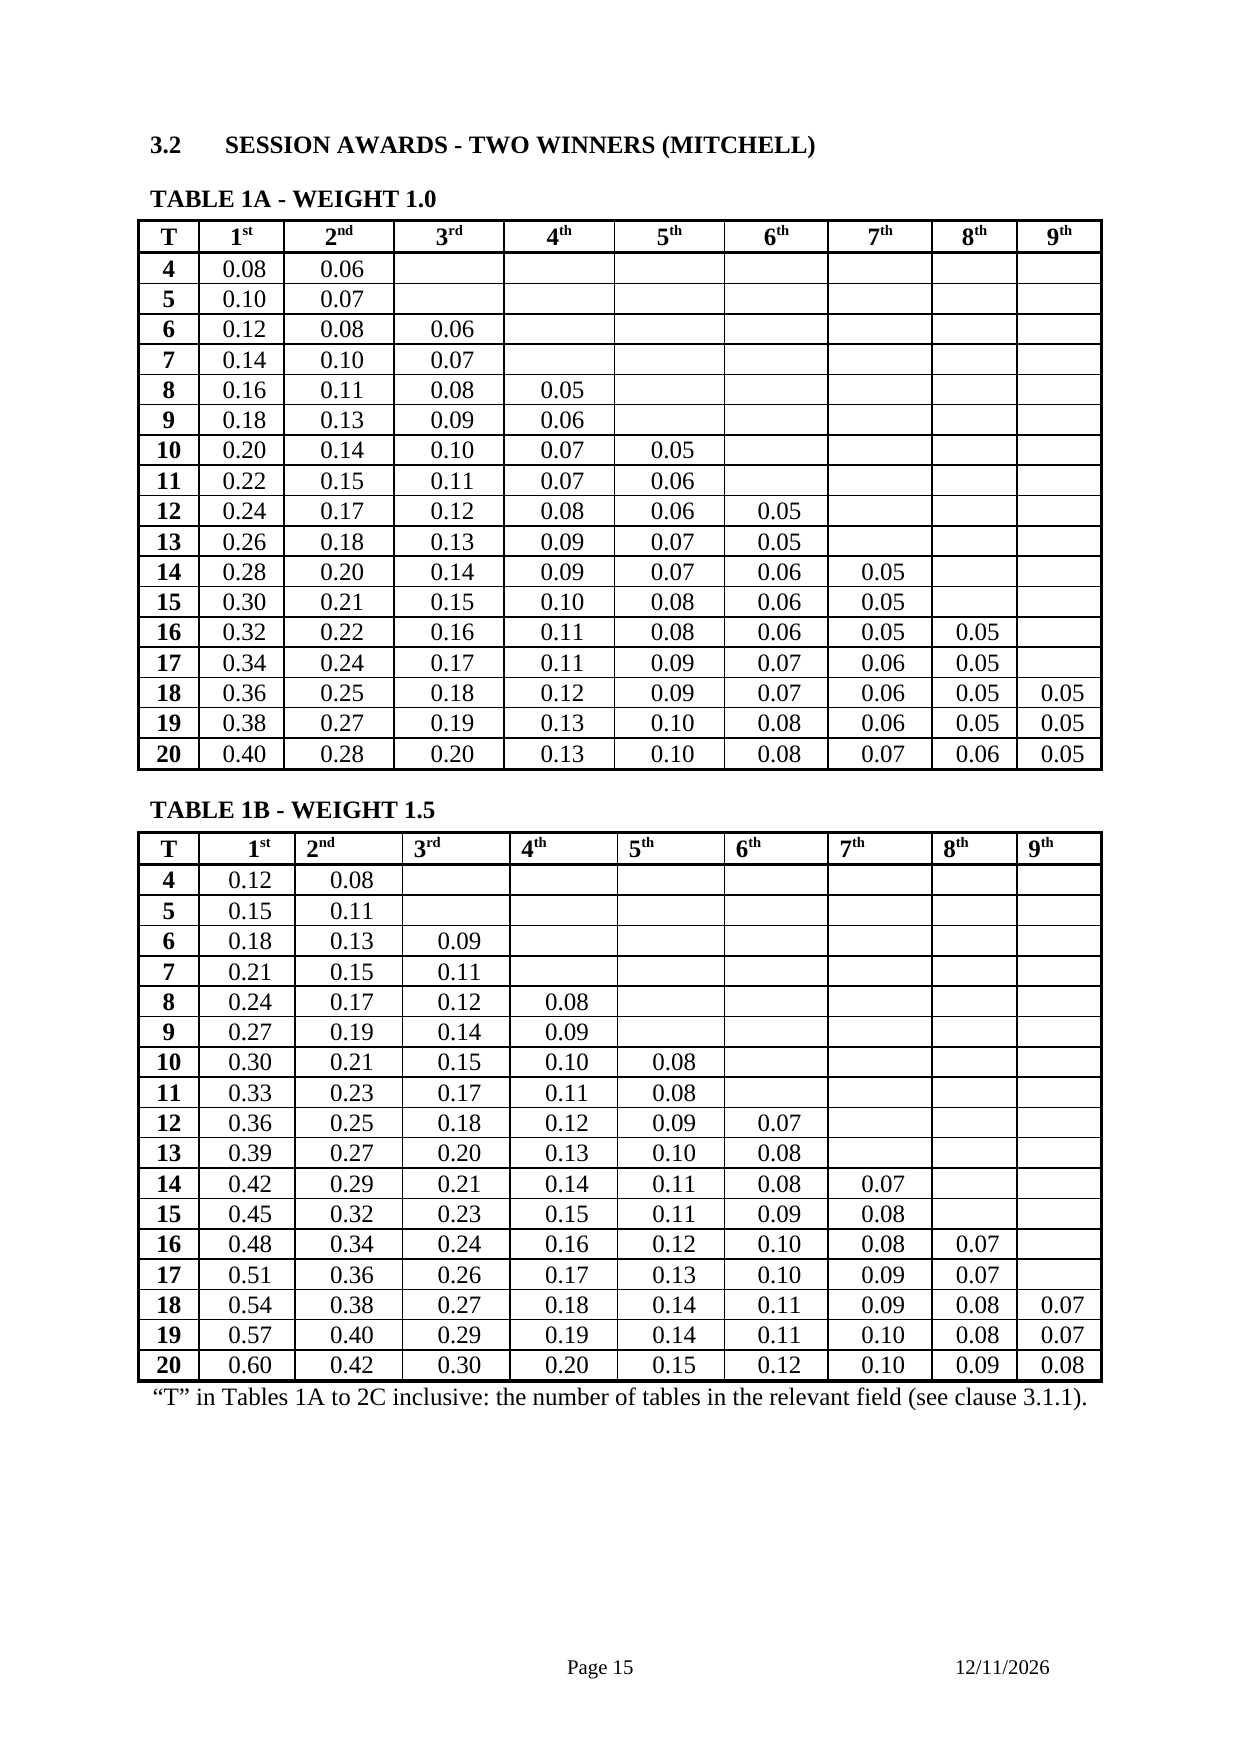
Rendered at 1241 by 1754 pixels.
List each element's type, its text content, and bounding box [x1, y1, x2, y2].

table_cell 0.51 [200, 1260, 294, 1288]
table_cell [829, 315, 931, 343]
table_cell [933, 896, 1016, 925]
table_cell 0.26 [403, 1260, 509, 1288]
table_header 3rd [403, 834, 509, 862]
table_cell 0.33 [200, 1078, 294, 1107]
table_cell 0.07 [829, 1169, 931, 1197]
table_cell 0.29 [296, 1169, 402, 1197]
table_cell 0.09 [615, 678, 724, 707]
table_cell 0.17 [511, 1260, 617, 1288]
table_cell [511, 866, 617, 894]
table_cell 4 [140, 254, 198, 282]
table_cell [933, 496, 1016, 525]
table_cell 0.42 [200, 1169, 294, 1197]
table_header 9th [1018, 222, 1100, 251]
table_cell 0.16 [395, 618, 503, 646]
table_cell 0.40 [200, 739, 283, 767]
table_cell 0.57 [200, 1320, 294, 1349]
table_cell [615, 375, 724, 404]
table_cell 0.06 [615, 496, 724, 525]
table_cell 11 [140, 1078, 198, 1107]
table_cell [933, 957, 1016, 985]
table_cell 0.39 [200, 1138, 294, 1167]
table_cell 0.05 [829, 557, 931, 586]
table_cell 0.12 [200, 315, 283, 343]
table_cell [933, 1169, 1016, 1197]
table_cell [1018, 1138, 1100, 1167]
table_cell 0.08 [615, 618, 724, 646]
table_cell 0.29 [403, 1320, 509, 1349]
table_cell [1018, 866, 1100, 894]
table_cell 0.13 [285, 405, 393, 434]
table_cell 0.17 [395, 648, 503, 677]
table_cell 0.15 [395, 587, 503, 616]
table_cell 9 [140, 405, 198, 434]
table_cell 0.15 [296, 957, 402, 985]
table_cell 0.07 [395, 345, 503, 373]
table_cell [829, 1048, 931, 1076]
table_cell [618, 896, 724, 925]
table_cell 0.07 [725, 678, 827, 707]
table_cell 0.09 [395, 405, 503, 434]
table_cell [725, 957, 827, 985]
table_cell [829, 866, 931, 894]
table_cell 10 [140, 1048, 198, 1076]
table_cell [1018, 315, 1100, 343]
table_cell [395, 284, 503, 313]
table_cell 15 [140, 1199, 198, 1228]
table_cell [829, 1108, 931, 1137]
table_cell 0.20 [395, 739, 503, 767]
table_cell 0.14 [395, 557, 503, 586]
table_cell [933, 987, 1016, 1016]
table_cell 0.14 [618, 1290, 724, 1319]
table_cell 0.09 [511, 1017, 617, 1046]
table_cell 0.07 [505, 436, 614, 464]
table_cell 0.08 [296, 866, 402, 894]
table_cell 0.08 [505, 496, 614, 525]
table_cell 0.23 [296, 1078, 402, 1107]
table_cell 0.08 [395, 375, 503, 404]
table_cell [829, 436, 931, 464]
table_cell 0.24 [200, 987, 294, 1016]
table_cell [933, 284, 1016, 313]
table_cell 0.11 [725, 1290, 827, 1319]
table_cell [829, 284, 931, 313]
table_cell 0.15 [618, 1351, 724, 1379]
table_cell [1018, 405, 1100, 434]
table_cell [618, 987, 724, 1016]
table_cell [829, 496, 931, 525]
table_cell 7 [140, 345, 198, 373]
table_cell [618, 926, 724, 955]
table_cell 0.12 [395, 496, 503, 525]
table_cell 0.18 [200, 405, 283, 434]
table_cell 0.10 [505, 587, 614, 616]
table_cell 17 [140, 648, 198, 677]
table_cell 5 [140, 896, 198, 925]
table_cell 16 [140, 1230, 198, 1258]
table_cell [933, 436, 1016, 464]
table_cell 0.27 [296, 1138, 402, 1167]
table_cell 0.08 [725, 1169, 827, 1197]
table_cell 0.13 [505, 708, 614, 737]
table_cell 0.07 [285, 284, 393, 313]
table_cell 20 [140, 1351, 198, 1379]
table_cell 0.05 [1018, 708, 1100, 737]
table_cell [615, 345, 724, 373]
table_header 3rd [395, 222, 503, 251]
table_cell [1018, 587, 1100, 616]
table_cell 0.24 [403, 1230, 509, 1258]
table_cell 0.11 [618, 1169, 724, 1197]
table_cell 0.20 [285, 557, 393, 586]
table_cell 0.09 [933, 1351, 1016, 1379]
table_cell [505, 345, 614, 373]
table_cell 0.06 [829, 678, 931, 707]
table_cell 0.12 [200, 866, 294, 894]
table_cell 0.13 [505, 739, 614, 767]
table_cell 0.06 [725, 618, 827, 646]
table_cell 0.11 [403, 957, 509, 985]
table_cell 0.05 [725, 496, 827, 525]
table_cell 0.06 [395, 315, 503, 343]
table_header 9th [1018, 834, 1100, 862]
table_cell 0.13 [511, 1138, 617, 1167]
table_cell [933, 1138, 1016, 1167]
table_cell [1018, 1199, 1100, 1228]
table_cell 0.27 [403, 1290, 509, 1319]
table_cell 0.36 [200, 678, 283, 707]
table_cell 0.10 [829, 1351, 931, 1379]
table_cell [615, 315, 724, 343]
table_cell 0.05 [1018, 678, 1100, 707]
table_cell [511, 926, 617, 955]
table_cell [933, 527, 1016, 555]
table_cell [1018, 254, 1100, 282]
table_cell [505, 254, 614, 282]
table_cell 0.08 [933, 1320, 1016, 1349]
table_cell 0.05 [829, 618, 931, 646]
table_cell 0.11 [505, 648, 614, 677]
table_cell 0.07 [615, 527, 724, 555]
table_cell 0.18 [200, 926, 294, 955]
table_cell [933, 557, 1016, 586]
table_cell 0.11 [285, 375, 393, 404]
table_cell 17 [140, 1260, 198, 1288]
table_cell 0.22 [200, 466, 283, 495]
table_cell 0.05 [933, 708, 1016, 737]
table_cell [403, 866, 509, 894]
table_cell [725, 345, 827, 373]
table_cell [725, 466, 827, 495]
table_cell 11 [140, 466, 198, 495]
table_cell 0.32 [200, 618, 283, 646]
table_cell 0.07 [725, 648, 827, 677]
table_cell 0.08 [1018, 1351, 1100, 1379]
table_cell 0.08 [829, 1230, 931, 1258]
table_cell [1018, 496, 1100, 525]
table_cell [933, 315, 1016, 343]
table_cell [618, 957, 724, 985]
table_cell 0.48 [200, 1230, 294, 1258]
table_cell 0.40 [296, 1320, 402, 1349]
table_cell 0.21 [403, 1169, 509, 1197]
table_cell 0.08 [618, 1048, 724, 1076]
table_cell 0.38 [200, 708, 283, 737]
table_cell 0.09 [829, 1290, 931, 1319]
table_cell 4 [140, 866, 198, 894]
table_cell 0.38 [296, 1290, 402, 1319]
table_cell 0.19 [395, 708, 503, 737]
table_cell [829, 1017, 931, 1046]
table_cell 0.16 [511, 1230, 617, 1258]
table_cell [933, 466, 1016, 495]
table_cell [829, 896, 931, 925]
table_cell 0.24 [200, 496, 283, 525]
table_header 8th [933, 222, 1016, 251]
table_cell 0.06 [933, 739, 1016, 767]
table_cell 0.14 [285, 436, 393, 464]
table_cell 0.12 [618, 1230, 724, 1258]
table_header 4th [505, 222, 614, 251]
table_header 4th [511, 834, 617, 862]
table_cell [725, 1048, 827, 1076]
table_cell [725, 1078, 827, 1107]
table_cell 0.09 [618, 1108, 724, 1137]
table_cell [829, 466, 931, 495]
table_cell 0.10 [615, 739, 724, 767]
table_cell 0.07 [1018, 1290, 1100, 1319]
table_cell 0.14 [403, 1017, 509, 1046]
table_header 1st [200, 834, 294, 862]
table_cell [511, 896, 617, 925]
table_cell 0.18 [403, 1108, 509, 1137]
table_cell 0.09 [829, 1260, 931, 1288]
table_cell 0.15 [200, 896, 294, 925]
table_header 5th [618, 834, 724, 862]
table_cell 0.06 [615, 466, 724, 495]
table_cell 0.11 [511, 1078, 617, 1107]
table_cell [725, 896, 827, 925]
table_cell 0.13 [296, 926, 402, 955]
table_header 7th [829, 222, 931, 251]
table_cell 15 [140, 587, 198, 616]
table_cell 0.10 [395, 436, 503, 464]
table_cell 0.10 [200, 284, 283, 313]
table_cell 0.18 [395, 678, 503, 707]
table_cell [1018, 345, 1100, 373]
table_cell 0.07 [1018, 1320, 1100, 1349]
table_cell 0.11 [618, 1199, 724, 1228]
table_cell [505, 284, 614, 313]
table_cell 0.09 [505, 557, 614, 586]
table_cell 0.13 [395, 527, 503, 555]
table_cell 0.20 [511, 1351, 617, 1379]
table_cell [829, 1078, 931, 1107]
table_cell 0.36 [296, 1260, 402, 1288]
table_cell 19 [140, 708, 198, 737]
table_cell 0.30 [403, 1351, 509, 1379]
table_cell 0.12 [505, 678, 614, 707]
table_cell [615, 405, 724, 434]
table_cell [1018, 1017, 1100, 1046]
table_cell [933, 926, 1016, 955]
table_header 6th [725, 222, 827, 251]
table_cell 0.07 [933, 1230, 1016, 1258]
table_cell 0.30 [200, 1048, 294, 1076]
table_cell 12 [140, 496, 198, 525]
table_cell 0.16 [200, 375, 283, 404]
subtitle TABLE 1B - WEIGHT 1.5 [150, 796, 1090, 824]
table_cell 0.09 [725, 1199, 827, 1228]
table_cell 0.14 [511, 1169, 617, 1197]
table_cell [1018, 557, 1100, 586]
table_cell 0.09 [615, 648, 724, 677]
table_cell [933, 405, 1016, 434]
table_cell [1018, 466, 1100, 495]
table_cell 0.05 [725, 527, 827, 555]
table_cell [933, 375, 1016, 404]
table_cell 9 [140, 1017, 198, 1046]
table_cell 0.08 [618, 1078, 724, 1107]
table_cell 0.08 [725, 739, 827, 767]
table_cell [1018, 1078, 1100, 1107]
table_cell 0.45 [200, 1199, 294, 1228]
table_cell 0.11 [296, 896, 402, 925]
table_cell 0.05 [615, 436, 724, 464]
table_cell 7 [140, 957, 198, 985]
table_cell [615, 284, 724, 313]
table_cell 0.08 [285, 315, 393, 343]
table_cell 0.12 [725, 1351, 827, 1379]
table_cell 6 [140, 315, 198, 343]
table_cell [1018, 1169, 1100, 1197]
table_cell [1018, 375, 1100, 404]
table_cell 20 [140, 739, 198, 767]
table_cell 0.19 [511, 1320, 617, 1349]
table_cell [505, 315, 614, 343]
table_cell [1018, 1108, 1100, 1137]
table_cell 0.08 [725, 1138, 827, 1167]
table_cell 0.06 [505, 405, 614, 434]
table_cell 0.34 [296, 1230, 402, 1258]
table_cell 0.10 [511, 1048, 617, 1076]
table_cell 0.17 [403, 1078, 509, 1107]
table_cell 6 [140, 926, 198, 955]
table_cell [725, 254, 827, 282]
table_header T [140, 834, 198, 862]
table_cell [933, 254, 1016, 282]
table_cell [829, 527, 931, 555]
table_cell 0.05 [829, 587, 931, 616]
table_cell [1018, 1230, 1100, 1258]
table_cell 13 [140, 527, 198, 555]
table_cell 0.18 [511, 1290, 617, 1319]
table_cell 0.18 [285, 527, 393, 555]
table_cell 18 [140, 678, 198, 707]
table_cell 0.12 [511, 1108, 617, 1137]
table_cell 0.22 [285, 618, 393, 646]
table_cell [933, 1108, 1016, 1137]
table_cell [725, 926, 827, 955]
table_cell 0.07 [933, 1260, 1016, 1288]
table_header 5th [615, 222, 724, 251]
table_cell 0.08 [615, 587, 724, 616]
table_cell [933, 587, 1016, 616]
table_cell [403, 896, 509, 925]
table_cell 0.15 [285, 466, 393, 495]
table_cell 0.54 [200, 1290, 294, 1319]
table_cell [933, 1017, 1016, 1046]
table_cell 0.21 [296, 1048, 402, 1076]
table_cell 0.20 [200, 436, 283, 464]
table_cell [1018, 957, 1100, 985]
table_cell 0.11 [505, 618, 614, 646]
table_cell [725, 405, 827, 434]
table_header T [140, 222, 198, 251]
table_cell [829, 254, 931, 282]
table_cell 0.05 [1018, 739, 1100, 767]
table_cell [829, 926, 931, 955]
table_cell [1018, 648, 1100, 677]
table_cell 0.42 [296, 1351, 402, 1379]
table_cell 0.10 [618, 1138, 724, 1167]
table_cell 0.15 [511, 1199, 617, 1228]
table_cell 0.05 [505, 375, 614, 404]
table_cell [1018, 527, 1100, 555]
table_header 7th [829, 834, 931, 862]
table_cell 0.23 [403, 1199, 509, 1228]
table_cell 0.25 [296, 1108, 402, 1137]
table_cell 0.07 [505, 466, 614, 495]
table_cell 14 [140, 557, 198, 586]
table_cell 19 [140, 1320, 198, 1349]
table_cell 12 [140, 1108, 198, 1137]
table_cell 0.07 [829, 739, 931, 767]
table_cell 0.21 [285, 587, 393, 616]
table_cell 16 [140, 618, 198, 646]
table_header 2nd [296, 834, 402, 862]
table_cell [725, 987, 827, 1016]
table_cell 0.09 [505, 527, 614, 555]
table_header 2nd [285, 222, 393, 251]
table_cell 0.08 [829, 1199, 931, 1228]
table_cell 0.28 [285, 739, 393, 767]
table_cell [725, 1017, 827, 1046]
table_cell [933, 1199, 1016, 1228]
table_cell 13 [140, 1138, 198, 1167]
table_cell 0.27 [200, 1017, 294, 1046]
table_cell 0.05 [933, 648, 1016, 677]
table_cell 0.14 [618, 1320, 724, 1349]
table_cell 0.20 [403, 1138, 509, 1167]
table_cell 0.12 [403, 987, 509, 1016]
table_cell 0.19 [296, 1017, 402, 1046]
table_cell [829, 987, 931, 1016]
table_cell [1018, 896, 1100, 925]
table_cell 0.14 [200, 345, 283, 373]
table_cell [725, 866, 827, 894]
table_cell [1018, 987, 1100, 1016]
table_cell 0.13 [618, 1260, 724, 1288]
table_cell 0.25 [285, 678, 393, 707]
table_cell [1018, 1048, 1100, 1076]
table_cell 0.34 [200, 648, 283, 677]
table_header 8th [933, 834, 1016, 862]
table_cell [725, 284, 827, 313]
table_cell [1018, 618, 1100, 646]
table_cell [933, 866, 1016, 894]
table_cell 18 [140, 1290, 198, 1319]
table_header 6th [725, 834, 827, 862]
table_cell 5 [140, 284, 198, 313]
table_cell 0.10 [829, 1320, 931, 1349]
table_cell [725, 315, 827, 343]
subtitle 3.2 SESSION AWARDS - TWO WINNERS (MITCHELL) [150, 130, 1090, 159]
table_cell [1018, 436, 1100, 464]
table_cell 0.11 [725, 1320, 827, 1349]
table_cell 0.06 [829, 648, 931, 677]
table_cell [933, 1078, 1016, 1107]
table_cell 0.24 [285, 648, 393, 677]
table_cell [1018, 284, 1100, 313]
table_cell [618, 1017, 724, 1046]
table_cell 0.28 [200, 557, 283, 586]
table_cell 0.06 [725, 557, 827, 586]
table_cell 0.17 [296, 987, 402, 1016]
table_cell 0.06 [285, 254, 393, 282]
table_cell [725, 436, 827, 464]
table_cell 0.27 [285, 708, 393, 737]
table_cell 0.11 [395, 466, 503, 495]
table_cell 0.09 [403, 926, 509, 955]
table_cell [725, 375, 827, 404]
table_cell [395, 254, 503, 282]
table_cell 0.08 [933, 1290, 1016, 1319]
table_cell 0.15 [403, 1048, 509, 1076]
table_cell [933, 345, 1016, 373]
table_header 1st [200, 222, 283, 251]
table_cell 0.36 [200, 1108, 294, 1137]
table_cell 0.07 [725, 1108, 827, 1137]
table_cell [829, 345, 931, 373]
table_cell 0.10 [285, 345, 393, 373]
table_cell 8 [140, 987, 198, 1016]
table_cell [615, 254, 724, 282]
table_cell 0.05 [933, 678, 1016, 707]
list “T” in Tables 1A to 2C inclusive: the number of tables in the relevant field (see clause 3.1.1). [150, 1383, 1090, 1411]
table_cell [829, 957, 931, 985]
table_cell [618, 866, 724, 894]
table_cell 0.26 [200, 527, 283, 555]
table_cell 0.10 [615, 708, 724, 737]
table_cell 0.06 [829, 708, 931, 737]
table_cell [511, 957, 617, 985]
table_cell 0.07 [615, 557, 724, 586]
table_cell [933, 1048, 1016, 1076]
table_cell 0.10 [725, 1230, 827, 1258]
table_cell 0.06 [725, 587, 827, 616]
table_cell 8 [140, 375, 198, 404]
table_cell [829, 1138, 931, 1167]
table_cell 0.17 [285, 496, 393, 525]
table_cell 0.10 [725, 1260, 827, 1288]
table_cell 0.08 [725, 708, 827, 737]
table_cell 0.32 [296, 1199, 402, 1228]
subtitle TABLE 1A - WEIGHT 1.0 [150, 184, 1090, 212]
table_cell [1018, 926, 1100, 955]
table_cell 10 [140, 436, 198, 464]
table_cell 14 [140, 1169, 198, 1197]
table_cell 0.05 [933, 618, 1016, 646]
table_cell 0.60 [200, 1351, 294, 1379]
table_cell 0.08 [511, 987, 617, 1016]
table_cell 0.30 [200, 587, 283, 616]
table_cell [829, 375, 931, 404]
table_cell [1018, 1260, 1100, 1288]
table_cell [829, 405, 931, 434]
table_cell 0.08 [200, 254, 283, 282]
table_cell 0.21 [200, 957, 294, 985]
